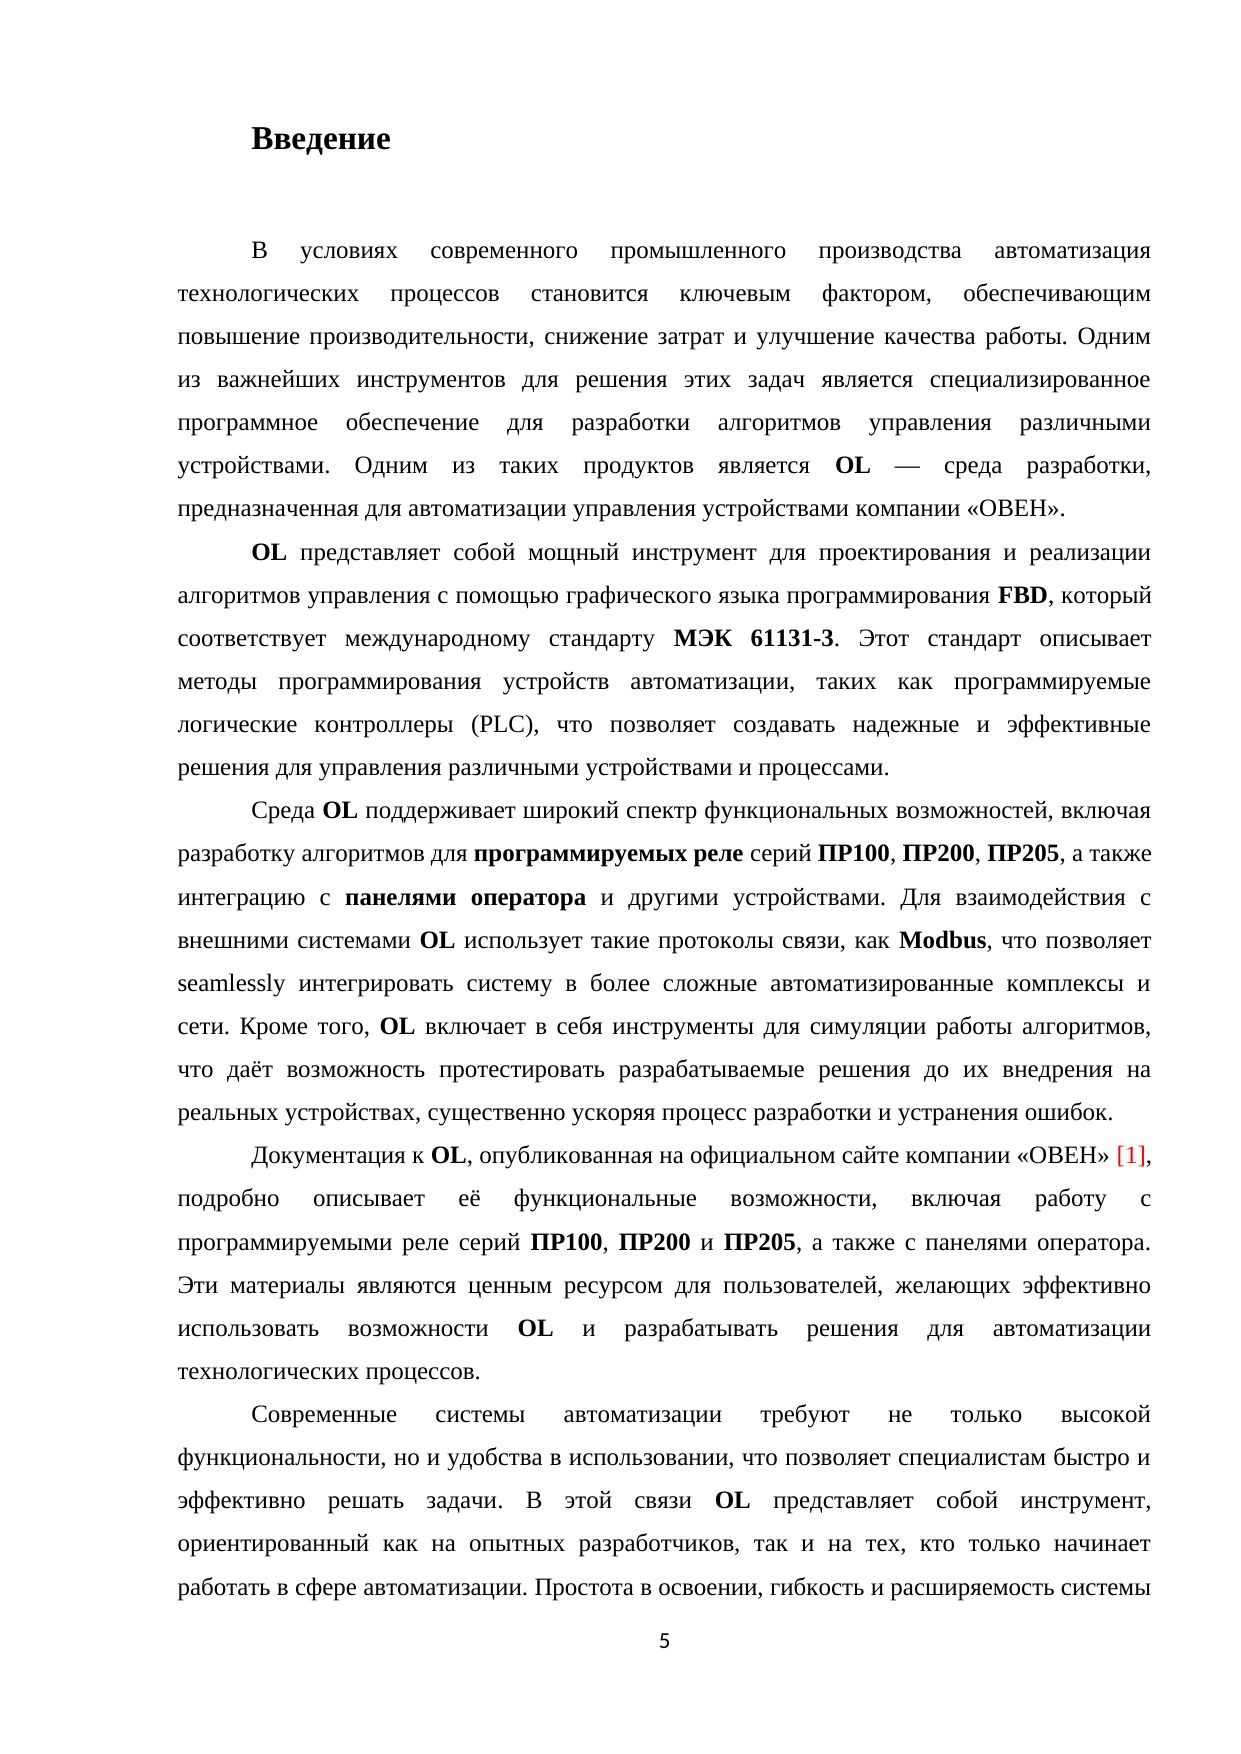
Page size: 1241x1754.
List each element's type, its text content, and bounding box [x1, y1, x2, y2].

text OL представляет собой мощный инструмент для проектирования и реализации алгоритмов управления с помощью графического языка программирования FBD, который соответствует международному стандарту МЭК 61131-3. Этот стандарт описывает методы программирования устройств автоматизации, таких как программируемые логические контроллеры (PLC), что позволяет создавать надежные и эффективные решения для управления различными устройствами и процессами. [177, 537, 1152, 781]
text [177, 1399, 1152, 1600]
text Среда OL поддерживает широкий спектр функциональных возможностей, включая разработку алгоритмов для программируемых реле серий ПР100, ПР200, ПР205, а также интеграцию с панелями оператора и другими устройствами. Для взаимодействия с внешними системами OL использует такие протоколы связи, как Modbus, что позволяет seamlessly интегрировать систему в более сложные автоматизированные комплексы и сети. Кроме того, OL включает в себя инструменты для симуляции работы алгоритмов, что даёт возможность протестировать разрабатываемые решения до их внедрения на реальных устройствах, существенно ускоряя процесс разработки и устранения ошибок. [177, 795, 1152, 1126]
title Введение [177, 118, 1152, 156]
text Документация к OL, опубликованная на официальном сайте компании «ОВЕН» [1], подробно описывает её функциональные возможности, включая работу с программируемыми реле серий ПР100, ПР200 и ПР205, а также с панелями оператора. Эти материалы являются ценным ресурсом для пользователей, желающих эффективно использовать возможности OL и разрабатывать решения для автоматизации технологических процессов. [177, 1140, 1152, 1385]
text В условиях современного промышленного производства автоматизация технологических процессов становится ключевым фактором, обеспечивающим повышение производительности, снижение затрат и улучшение качества работы. Одним из важнейших инструментов для решения этих задач является специализированное программное обеспечение для разработки алгоритмов управления различными устройствами. Одним из таких продуктов является OL — среда разработки, предназначенная для автоматизации управления устройствами компании «ОВЕН». [177, 235, 1152, 522]
